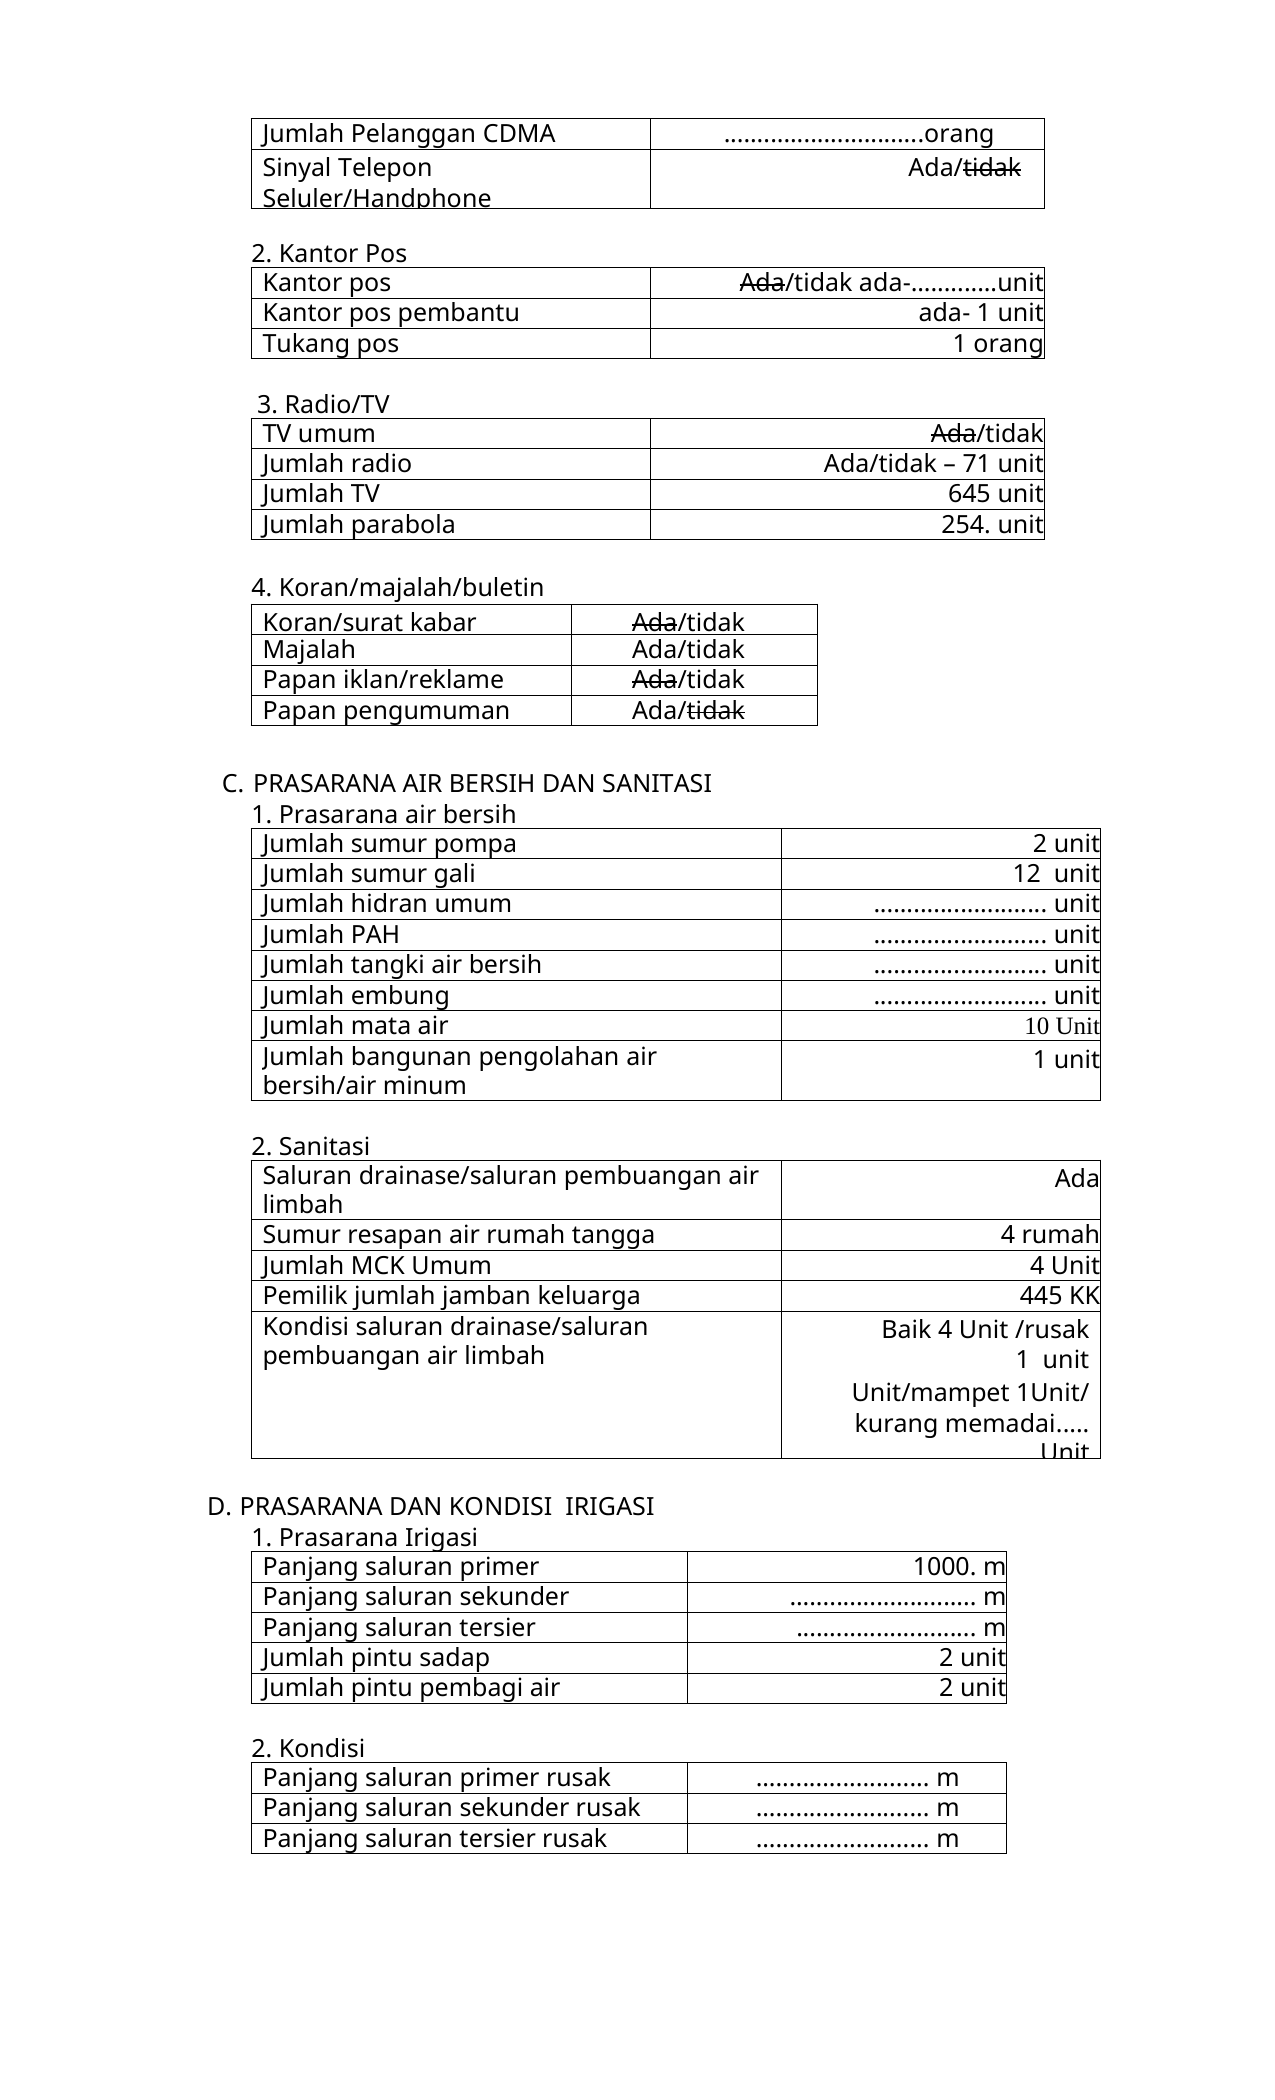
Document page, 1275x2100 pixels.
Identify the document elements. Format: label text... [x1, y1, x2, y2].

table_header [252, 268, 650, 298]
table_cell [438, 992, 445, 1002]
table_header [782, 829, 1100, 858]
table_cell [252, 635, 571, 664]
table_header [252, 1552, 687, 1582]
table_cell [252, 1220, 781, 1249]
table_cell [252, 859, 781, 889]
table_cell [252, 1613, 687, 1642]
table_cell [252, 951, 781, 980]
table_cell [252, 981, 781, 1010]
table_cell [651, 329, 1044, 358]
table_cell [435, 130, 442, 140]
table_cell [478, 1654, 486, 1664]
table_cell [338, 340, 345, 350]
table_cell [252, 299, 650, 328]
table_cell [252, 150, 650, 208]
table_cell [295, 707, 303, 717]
text 2. Kantor Pos [251, 239, 1157, 267]
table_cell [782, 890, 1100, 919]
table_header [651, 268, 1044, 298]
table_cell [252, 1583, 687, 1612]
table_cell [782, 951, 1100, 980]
text 2. Kondisi [251, 1733, 1157, 1762]
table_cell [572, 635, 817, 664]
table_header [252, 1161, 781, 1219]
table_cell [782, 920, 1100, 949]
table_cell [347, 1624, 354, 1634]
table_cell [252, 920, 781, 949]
text 1. Prasarana air bersih [251, 799, 1157, 828]
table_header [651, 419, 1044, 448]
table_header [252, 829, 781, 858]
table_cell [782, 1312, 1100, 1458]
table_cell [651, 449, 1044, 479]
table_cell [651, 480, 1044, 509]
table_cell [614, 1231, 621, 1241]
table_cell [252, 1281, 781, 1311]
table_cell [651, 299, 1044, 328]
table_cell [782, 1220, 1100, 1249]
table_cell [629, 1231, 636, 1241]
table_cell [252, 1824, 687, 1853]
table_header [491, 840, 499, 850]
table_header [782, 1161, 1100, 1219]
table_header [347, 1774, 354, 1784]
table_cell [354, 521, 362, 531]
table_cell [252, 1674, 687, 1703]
text 2. Sanitasi [251, 1131, 1157, 1159]
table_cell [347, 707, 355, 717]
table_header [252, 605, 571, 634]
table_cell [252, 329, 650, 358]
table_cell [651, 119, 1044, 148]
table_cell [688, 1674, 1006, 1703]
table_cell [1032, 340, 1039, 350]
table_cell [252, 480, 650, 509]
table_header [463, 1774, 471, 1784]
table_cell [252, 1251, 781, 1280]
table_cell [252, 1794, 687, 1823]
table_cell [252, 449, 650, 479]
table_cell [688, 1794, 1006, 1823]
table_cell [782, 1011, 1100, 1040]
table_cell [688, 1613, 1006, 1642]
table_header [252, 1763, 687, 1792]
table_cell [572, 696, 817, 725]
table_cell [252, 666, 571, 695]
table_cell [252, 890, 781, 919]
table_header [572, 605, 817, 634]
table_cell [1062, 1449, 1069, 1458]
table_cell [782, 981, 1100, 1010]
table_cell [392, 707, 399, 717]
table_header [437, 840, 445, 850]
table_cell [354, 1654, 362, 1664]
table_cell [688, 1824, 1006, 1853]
text C. PRASARANA AIR BERSIH DAN SANITASI [222, 766, 1157, 799]
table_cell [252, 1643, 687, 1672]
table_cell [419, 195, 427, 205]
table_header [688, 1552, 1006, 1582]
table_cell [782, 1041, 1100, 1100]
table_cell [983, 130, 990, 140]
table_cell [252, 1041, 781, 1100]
text 3. Radio/TV [257, 389, 1157, 418]
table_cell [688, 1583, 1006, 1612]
text 1. Prasarana Irigasi [251, 1523, 1157, 1551]
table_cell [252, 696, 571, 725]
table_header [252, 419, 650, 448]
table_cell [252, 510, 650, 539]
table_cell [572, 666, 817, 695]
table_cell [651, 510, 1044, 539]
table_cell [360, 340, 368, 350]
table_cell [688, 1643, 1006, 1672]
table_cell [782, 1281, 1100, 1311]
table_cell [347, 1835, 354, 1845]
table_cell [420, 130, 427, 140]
text D. PRASARANA DAN KONDISI IRIGASI [207, 1489, 1157, 1523]
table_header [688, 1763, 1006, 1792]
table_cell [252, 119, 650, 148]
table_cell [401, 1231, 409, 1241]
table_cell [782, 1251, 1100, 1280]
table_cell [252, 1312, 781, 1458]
text 4. Koran/majalah/buletin [251, 570, 1157, 604]
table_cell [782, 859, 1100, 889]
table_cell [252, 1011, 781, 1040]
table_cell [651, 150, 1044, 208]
